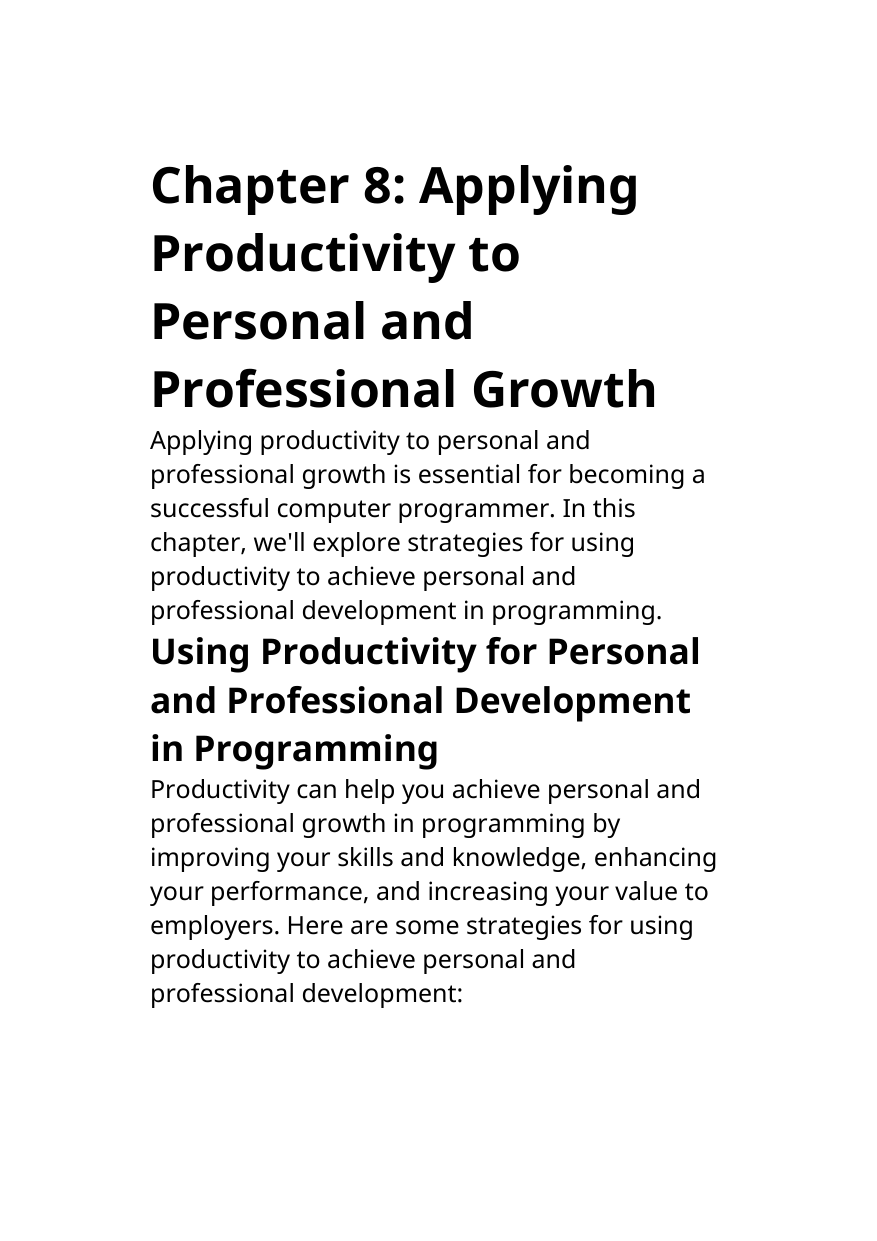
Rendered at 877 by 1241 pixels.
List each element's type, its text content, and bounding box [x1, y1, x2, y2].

text Applying productivity to personal and professional growth is essential for becoming a successful computer programmer. In this chapter, we'll explore strategies for using productivity to achieve personal and professional development in programming. [150, 422, 727, 627]
subtitle Chapter 8: Applying Productivity to Personal and Professional Growth [150, 150, 727, 422]
subtitle Using Productivity for Personal and Professional Development in Programming [150, 627, 727, 772]
text Productivity can help you achieve personal and professional growth in programming by improving your skills and knowledge, enhancing your performance, and increasing your value to employers. Here are some strategies for using productivity to achieve personal and professional development: [150, 772, 727, 1010]
